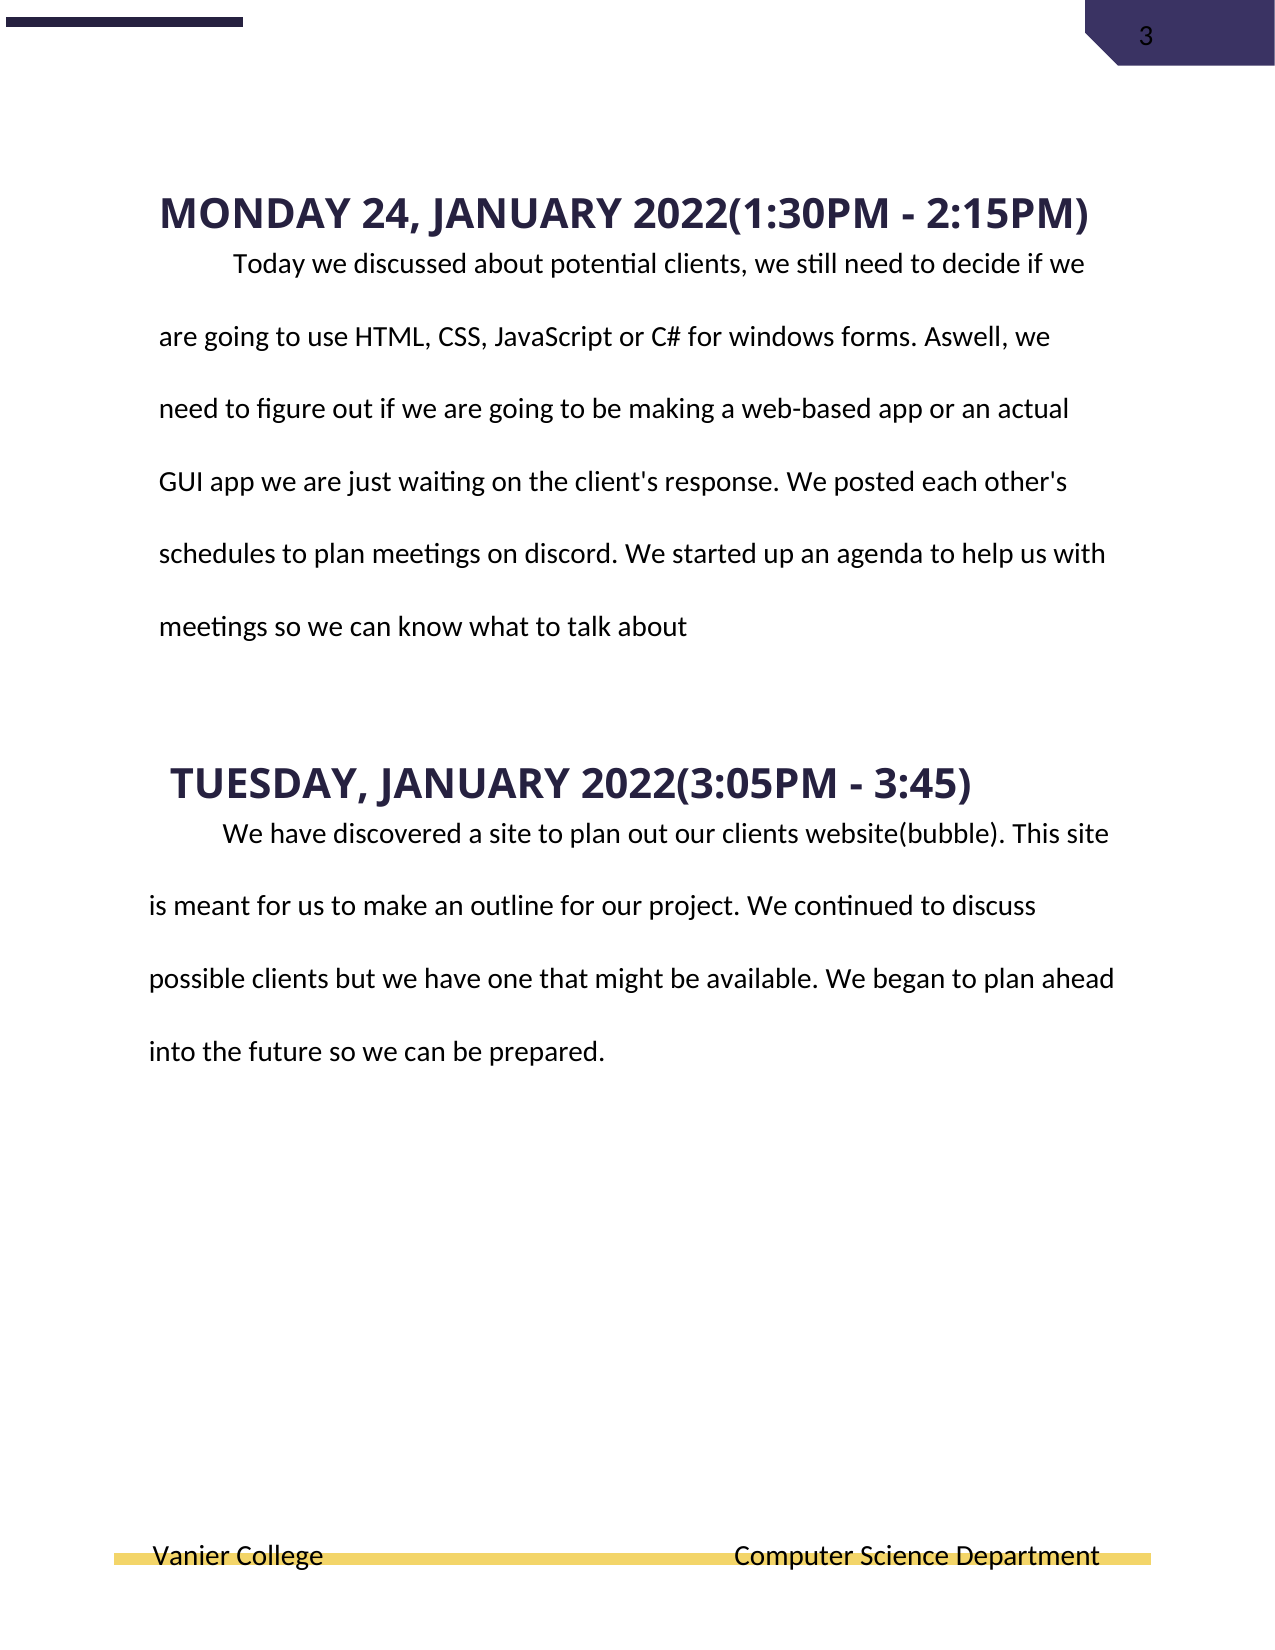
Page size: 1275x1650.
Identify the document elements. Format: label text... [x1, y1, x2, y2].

text Today we discussed about potential clients, we still need to decide if we are going to use HTML, CSS, JavaScript or C# for windows forms. Aswell, we need to figure out if we are going to be making a web-based app or an actual GUI app we are just waiting on the client's response. We posted each other's schedules to plan meetings on discord. We started up an agenda to help us with meetings so we can know what to talk about [159, 245, 1117, 644]
text We have discovered a site to plan out our clients website(bubble). This site is meant for us to make an outline for our project. We continued to discuss possible clients but we have one that might be available. We began to plan ahead into the future so we can be prepared. [148, 815, 1125, 1068]
subtitle MONDAY 24, JANUARY 2022(1:30PM - 2:15PM) [159, 184, 1125, 241]
subtitle TUESDAY, JANUARY 2022(3:05PM - 3:45) [159, 753, 1125, 810]
picture [1087, 25, 1265, 57]
